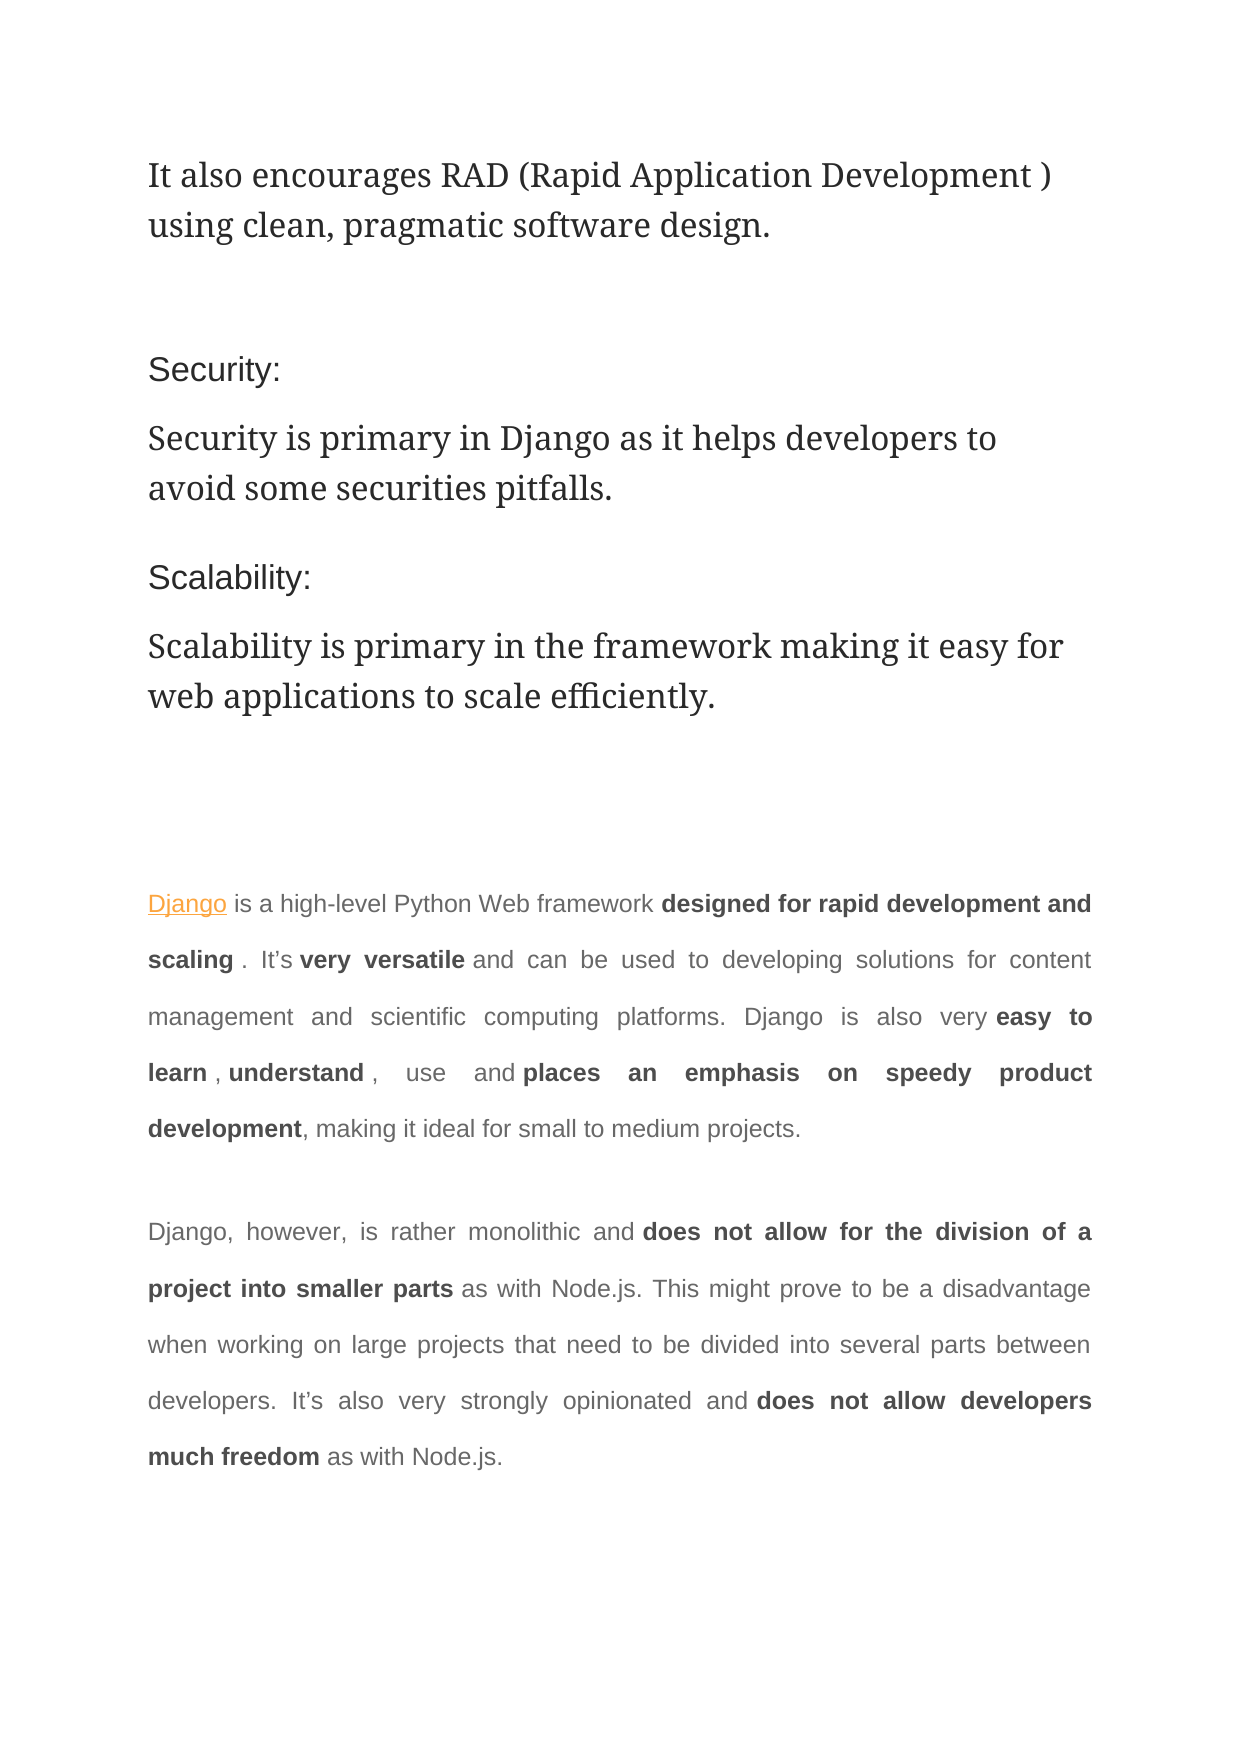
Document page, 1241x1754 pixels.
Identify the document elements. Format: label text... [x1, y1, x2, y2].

text Django is a high-level Python Web framework designed for rapid development and scaling . It’s very versatile and can be used to developing solutions for content management and scientific computing platforms. Django is also very easy to learn , understand , use and places an emphasis on speedy product development, making it ideal for small to medium projects. [148, 862, 1093, 1143]
text Django, however, is rather monolithic and does not allow for the division of a project into smaller parts as with Node.js. This might prove to be a disadvantage when working on large projects that need to be divided into several parts between developers. It’s also very strongly opinionated and does not allow developers much freedom as with Node.js. [148, 1190, 1093, 1471]
text Scalability is primary in the framework making it easy for web applications to scale efficiently. [148, 618, 1093, 718]
subtitle Security: [148, 344, 1093, 388]
text Security is primary in Django as it helps developers to avoid some securities pitfalls. [148, 410, 1093, 510]
text It also encourages RAD (Rapid Application Development ) using clean, pragmatic software design. [148, 148, 1093, 298]
subtitle Scalability: [148, 553, 1093, 596]
